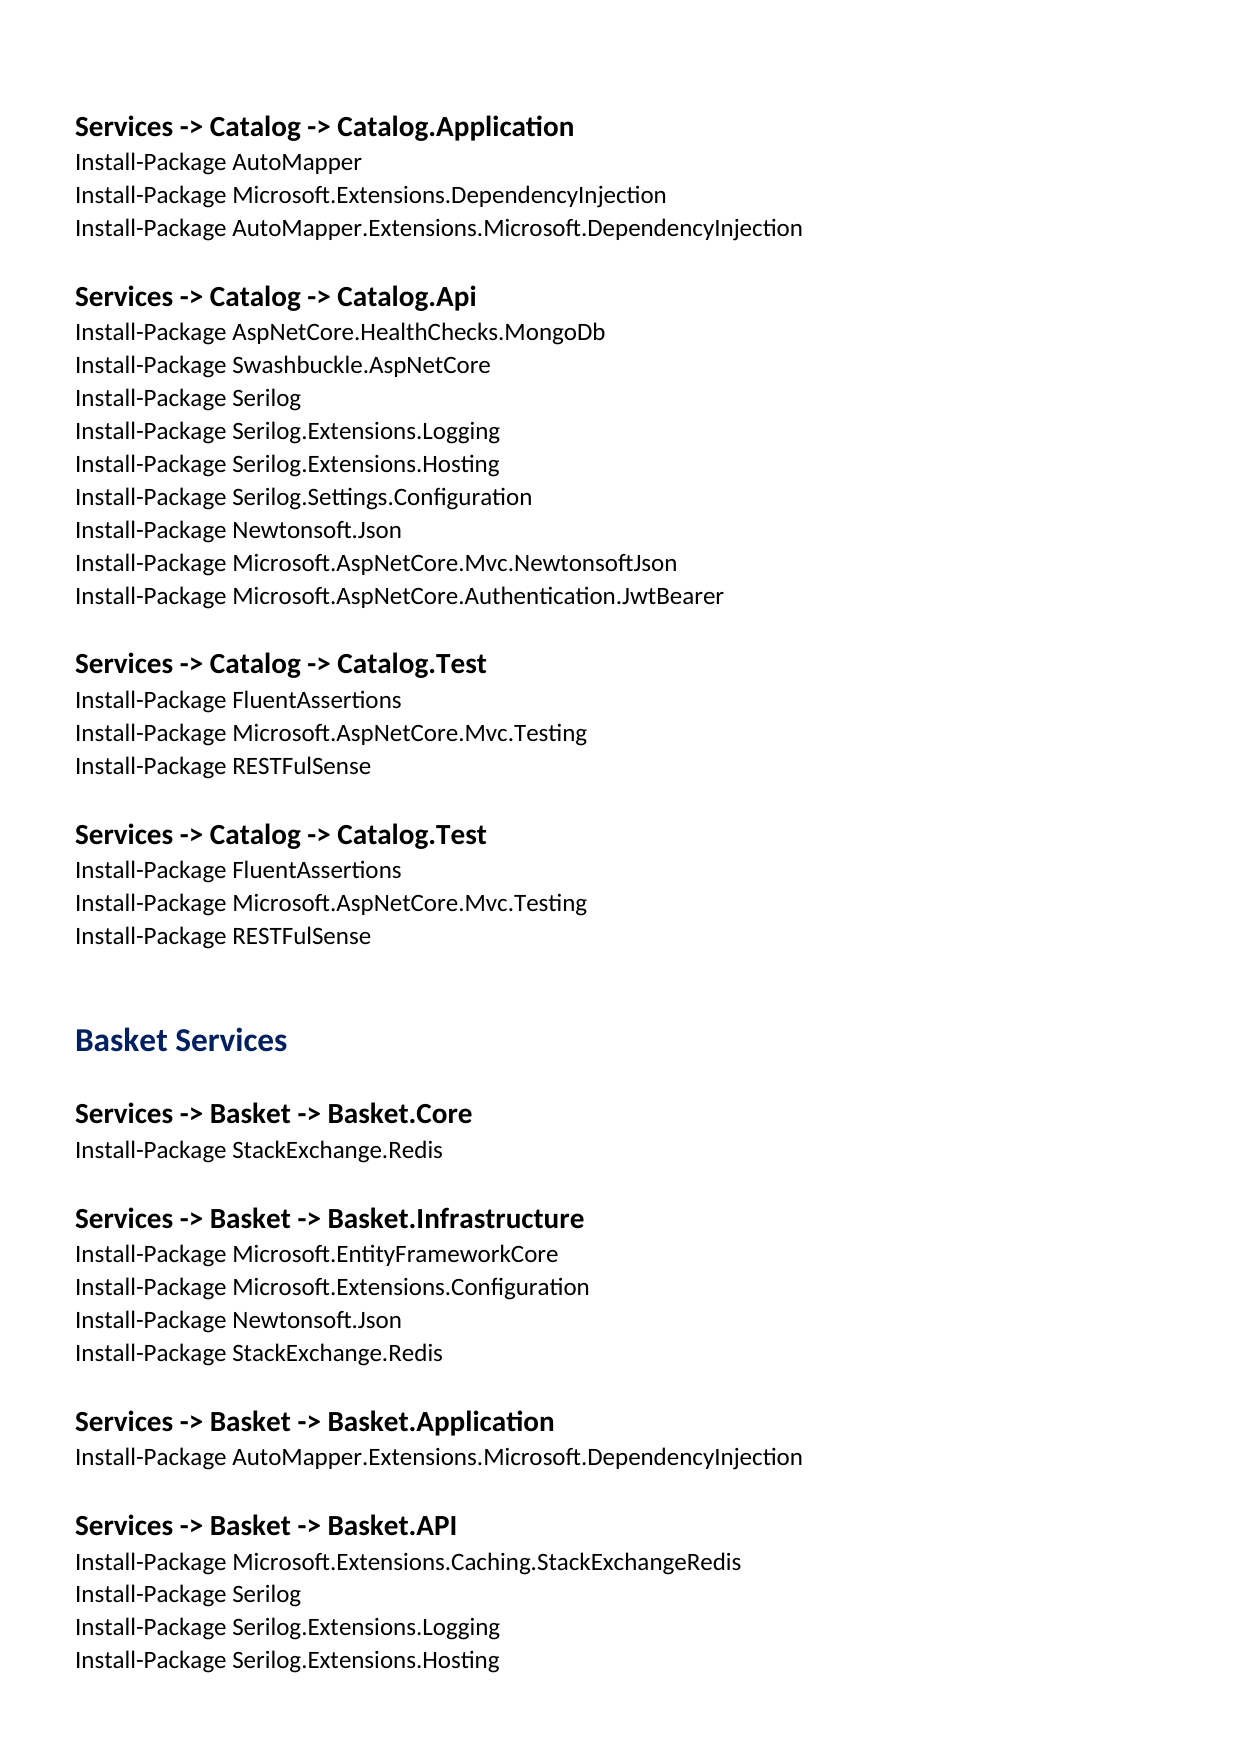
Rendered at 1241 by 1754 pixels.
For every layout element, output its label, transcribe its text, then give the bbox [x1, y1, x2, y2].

text Install-Package Microsoft.EntityFrameworkCore [75, 1238, 1165, 1269]
text Install-Package Microsoft.AspNetCore.Mvc.Testing [75, 887, 1165, 918]
text Install-Package Serilog.Extensions.Hosting [75, 1644, 1165, 1675]
text Services -> Catalog -> Catalog.Api [75, 278, 1165, 314]
text Install-Package AutoMapper.Extensions.Microsoft.DependencyInjection [75, 212, 1165, 243]
text Install-Package Microsoft.AspNetCore.Authentication.JwtBearer [75, 580, 1165, 610]
text Install-Package Serilog.Settings.Configuration [75, 481, 1165, 512]
text Install-Package Microsoft.Extensions.DependencyInjection [75, 179, 1165, 210]
text Install-Package Serilog.Extensions.Logging [75, 1611, 1165, 1642]
text Install-Package AspNetCore.HealthChecks.MongoDb [75, 316, 1165, 347]
text Services -> Catalog -> Catalog.Application [75, 108, 1165, 143]
text Install-Package Microsoft.Extensions.Caching.StackExchangeRedis [75, 1546, 1165, 1576]
text Services -> Basket -> Basket.API [75, 1507, 1165, 1543]
text Services -> Basket -> Basket.Application [75, 1403, 1165, 1438]
text Install-Package StackExchange.Redis [75, 1134, 1165, 1164]
text Install-Package FluentAssertions [75, 684, 1165, 714]
text Services -> Catalog -> Catalog.Test [75, 646, 1165, 681]
text Install-Package AutoMapper.Extensions.Microsoft.DependencyInjection [75, 1441, 1165, 1472]
text Install-Package Microsoft.Extensions.Configuration [75, 1271, 1165, 1302]
text Install-Package Serilog.Extensions.Logging [75, 415, 1165, 446]
text Install-Package Microsoft.AspNetCore.Mvc.NewtonsoftJson [75, 547, 1165, 577]
text Install-Package Serilog [75, 1578, 1165, 1609]
text Install-Package Newtonsoft.Json [75, 514, 1165, 544]
text Install-Package FluentAssertions [75, 854, 1165, 885]
text Install-Package Serilog.Extensions.Hosting [75, 448, 1165, 479]
text Install-Package RESTFulSense [75, 920, 1165, 951]
text Install-Package StackExchange.Redis [75, 1337, 1165, 1368]
text Install-Package Swashbuckle.AspNetCore [75, 349, 1165, 380]
text Basket Services [75, 1019, 1165, 1059]
text Install-Package AutoMapper [75, 146, 1165, 177]
text Install-Package RESTFulSense [75, 750, 1165, 780]
text Install-Package Microsoft.AspNetCore.Mvc.Testing [75, 717, 1165, 747]
text Install-Package Newtonsoft.Json [75, 1304, 1165, 1335]
text Services -> Catalog -> Catalog.Test [75, 816, 1165, 851]
text Services -> Basket -> Basket.Core [75, 1096, 1165, 1131]
text Services -> Basket -> Basket.Infrastructure [75, 1200, 1165, 1236]
text Install-Package Serilog [75, 382, 1165, 413]
